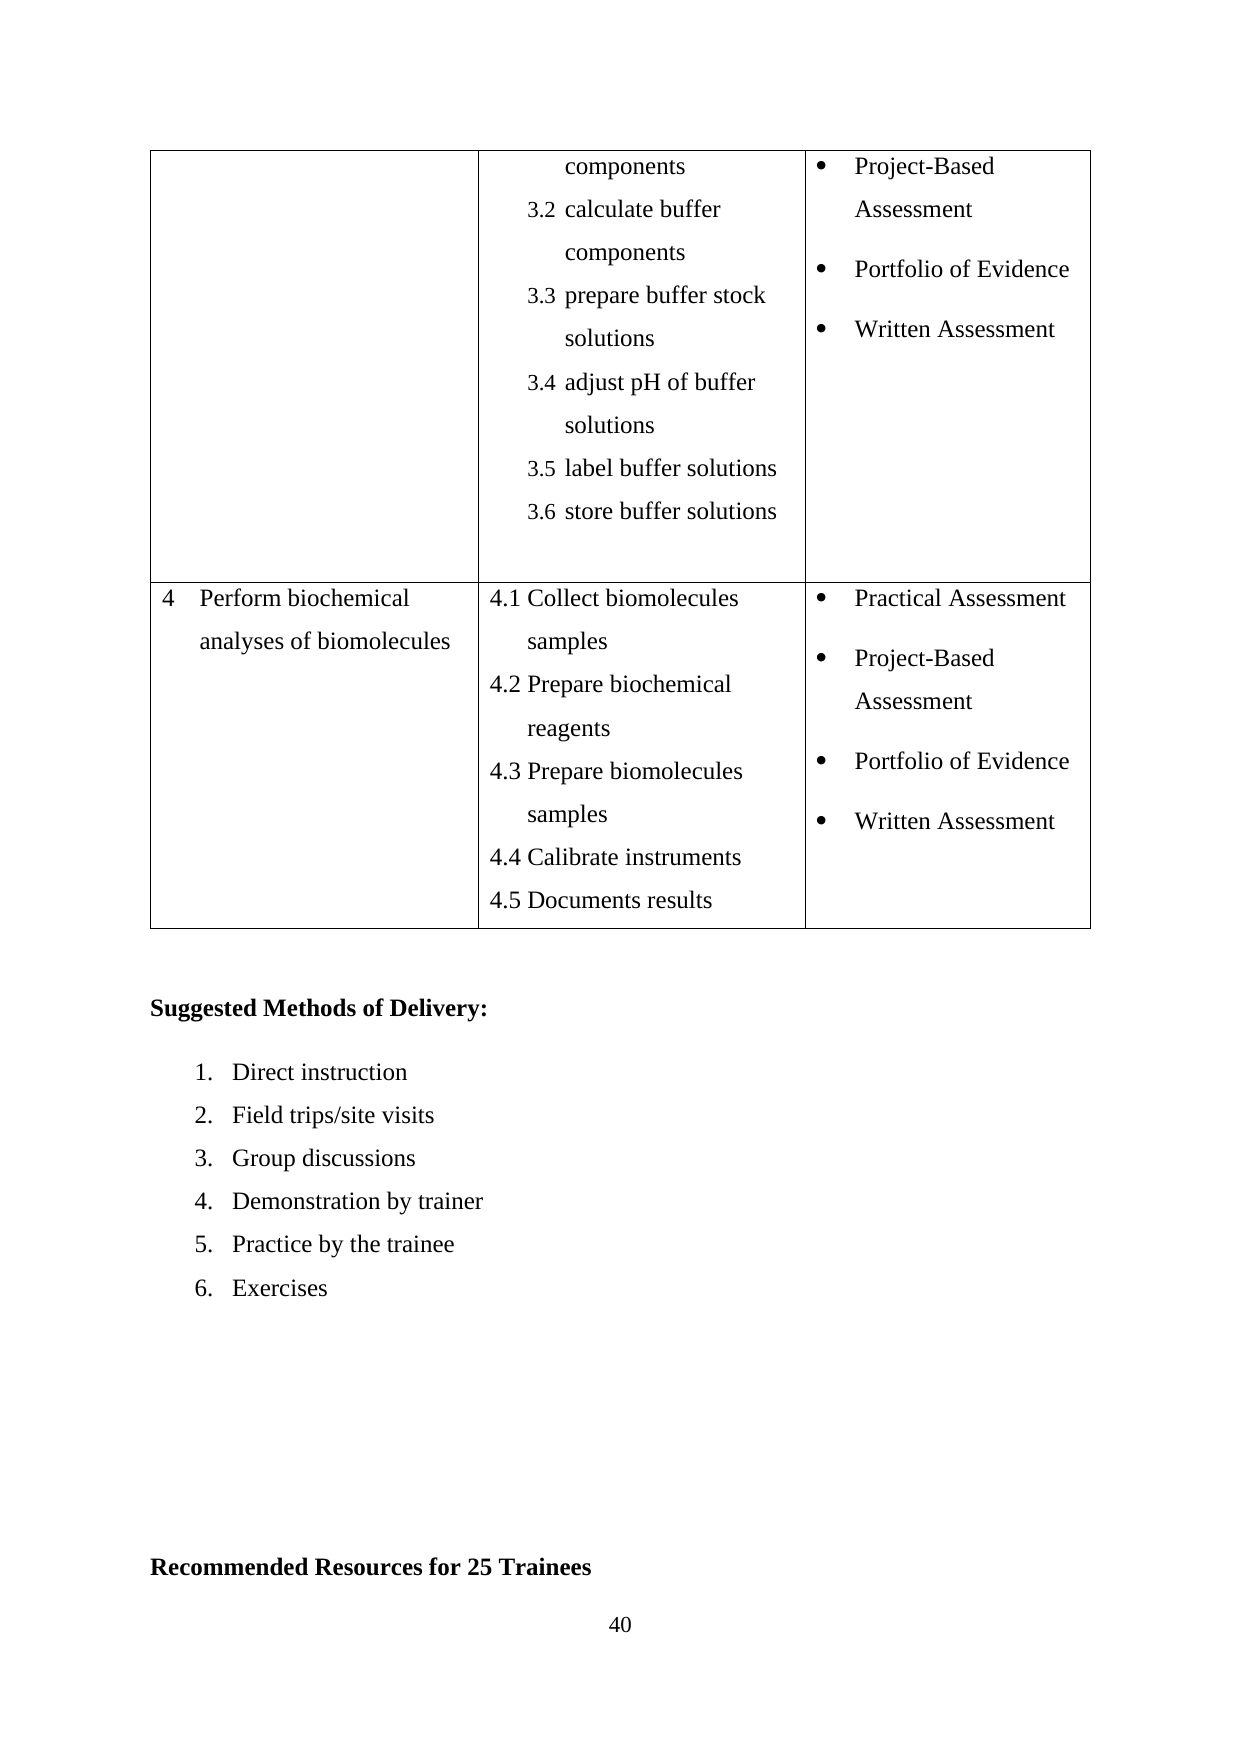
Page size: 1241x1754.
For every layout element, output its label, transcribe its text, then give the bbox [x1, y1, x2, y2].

list Direct instruction [194, 1057, 1090, 1086]
table_cell Practical Assessment Project-Based Assessment Portfolio of Evidence Written Assessment [806, 583, 1090, 928]
list Field trips/site visits [194, 1100, 1090, 1129]
text Recommended Resources for 25 Trainees [150, 1552, 681, 1581]
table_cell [806, 151, 1090, 582]
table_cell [479, 151, 805, 582]
list Demonstration by trainer [194, 1186, 1090, 1215]
list Exercises [194, 1273, 1090, 1301]
table_cell Perform biochemical analyses of biomolecules [151, 583, 478, 928]
text Suggested Methods of Delivery: [150, 993, 1090, 1022]
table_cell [151, 151, 478, 582]
list Practice by the trainee [194, 1229, 1090, 1258]
list Group discussions [194, 1143, 1090, 1172]
table_cell Collect biomolecules samples Prepare biochemical reagents Prepare biomolecules samples Calibrate instruments Documents results [479, 583, 805, 928]
